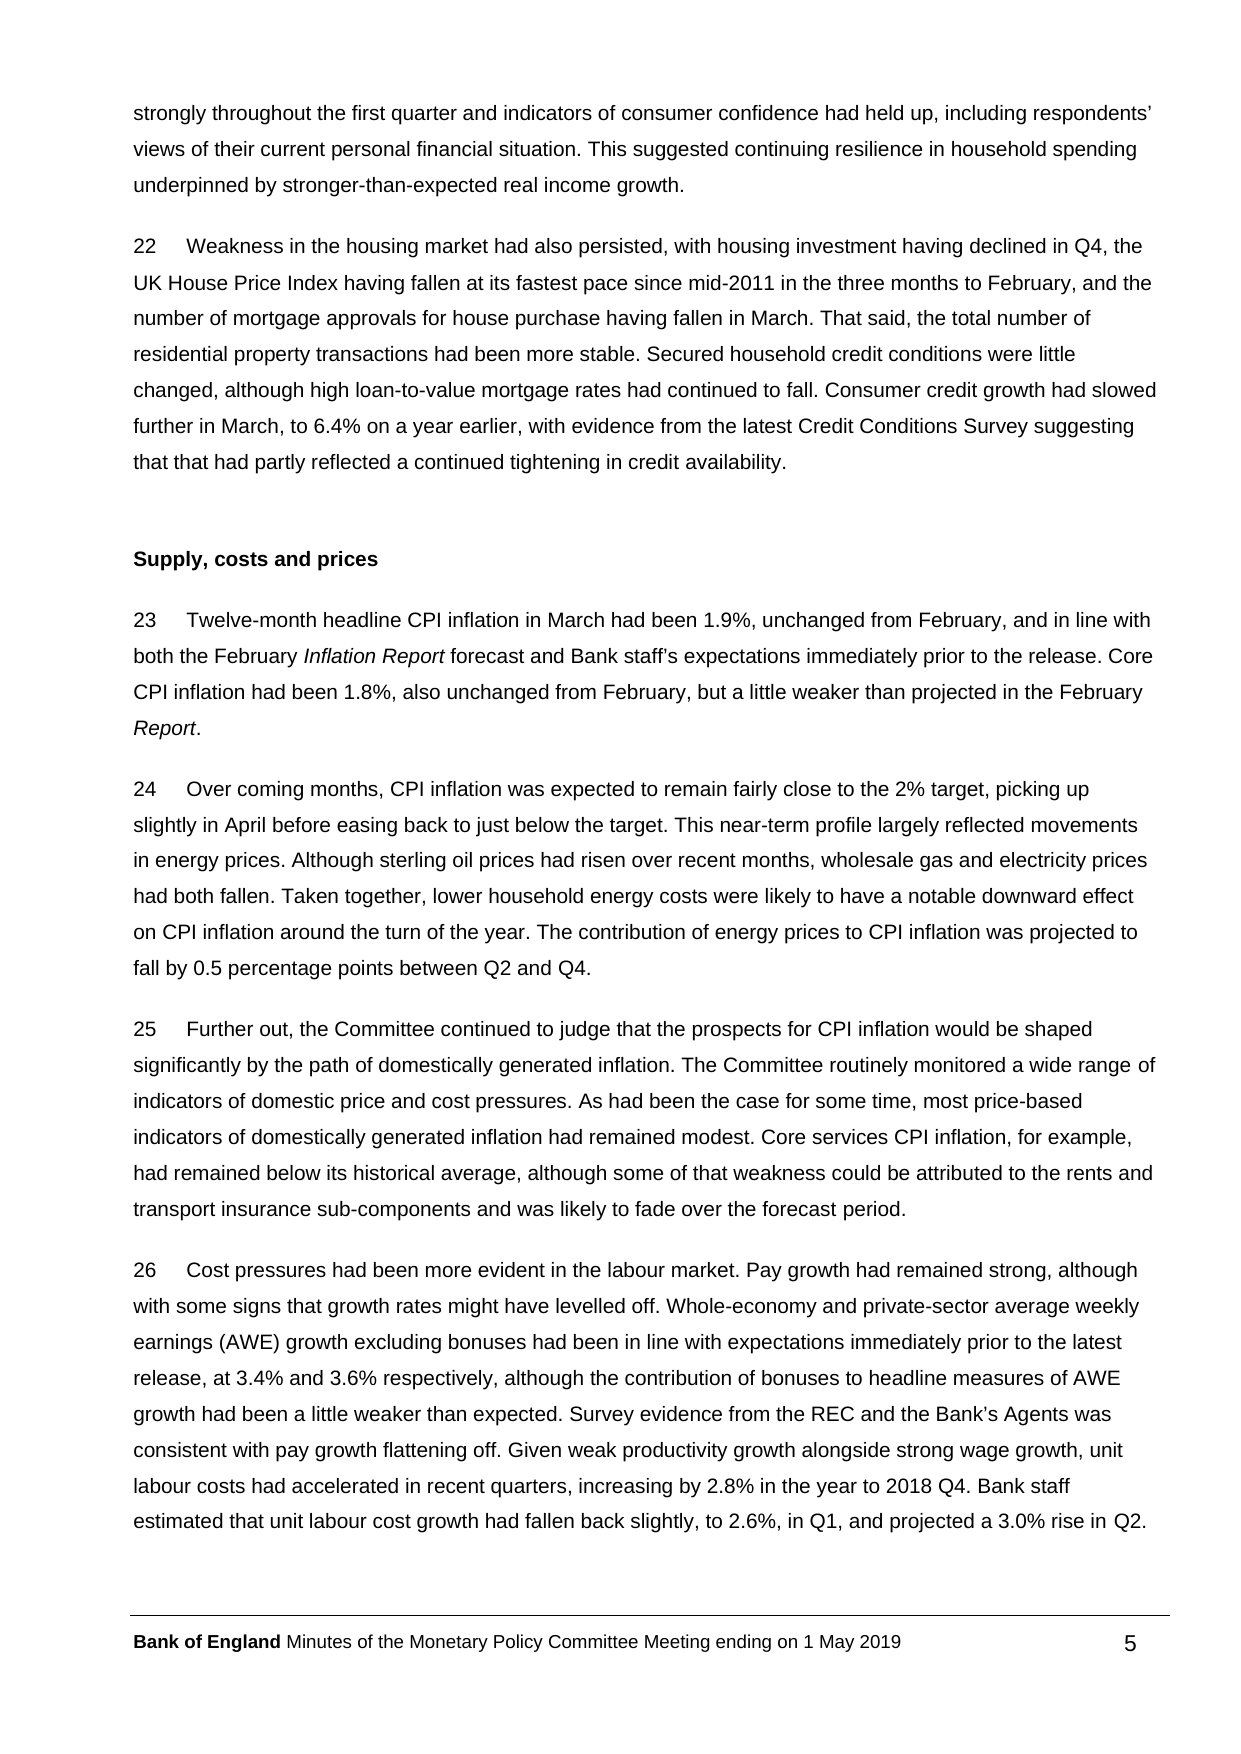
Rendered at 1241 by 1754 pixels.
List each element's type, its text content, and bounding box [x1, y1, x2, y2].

text strongly throughout the first quarter and indicators of consumer confidence had held up, including respondents’ views of their current personal financial situation. This suggested continuing resilience in household spending underpinned by stronger-than-expected real income growth. [133, 101, 1155, 197]
list Weakness in the housing market had also persisted, with housing investment having declined in Q4, the UK House Price Index having fallen at its fastest pace since mid-2011 in the three months to February, and the number of mortgage approvals for house purchase having fallen in March. That said, the total number of residential property transactions had been more stable. Secured household credit conditions were little changed, although high loan-to-value mortgage rates had continued to fall. Consumer credit growth had slowed further in March, to 6.4% on a year earlier, with evidence from the latest Credit Conditions Survey suggesting that that had partly reflected a continued tightening in credit availability. [133, 234, 1164, 474]
list Twelve-month headline CPI inflation in March had been 1.9%, unchanged from February, and in line with both the February Inflation Report forecast and Bank staff’s expectations immediately prior to the release. Core CPI inflation had been 1.8%, also unchanged from February, but a little weaker than projected in the February Report. [133, 608, 1160, 739]
list Over coming months, CPI inflation was expected to remain fairly close to the 2% target, picking up slightly in April before easing back to just below the target. This near-term profile largely reflected movements in energy prices. Although sterling oil prices had risen over recent months, wholesale gas and electricity prices had both fallen. Taken together, lower household energy costs were likely to have a notable downward effect on CPI inflation around the turn of the year. The contribution of energy prices to CPI inflation was projected to fall by 0.5 percentage points between Q2 and Q4. [133, 776, 1159, 980]
list Cost pressures had been more evident in the labour market. Pay growth had remained strong, although with some signs that growth rates might have levelled off. Whole-economy and private-sector average weekly earnings (AWE) growth excluding bonuses had been in line with expectations immediately prior to the latest release, at 3.4% and 3.6% respectively, although the contribution of bonuses to headline measures of AWE growth had been a little weaker than expected. Survey evidence from the REC and the Bank’s Agents was consistent with pay growth flattening off. Given weak productivity growth alongside strong wage growth, unit labour costs had accelerated in recent quarters, increasing by 2.8% in the year to 2018 Q4. Bank staff estimated that unit labour cost growth had fallen back slightly, to 2.6%, in Q1, and projected a 3.0% rise in Q2. [133, 1258, 1148, 1533]
list Further out, the Committee continued to judge that the prospects for CPI inflation would be shaped significantly by the path of domestically generated inflation. The Committee routinely monitored a wide range of indicators of domestic price and cost pressures. As had been the case for some time, most price-based indicators of domestically generated inflation had remained modest. Core services CPI inflation, for example, had remained below its historical average, although some of that weakness could be attributed to the rents and transport insurance sub-components and was likely to fade over the forecast period. [133, 1017, 1161, 1221]
subtitle Supply, costs and prices [133, 546, 1176, 570]
